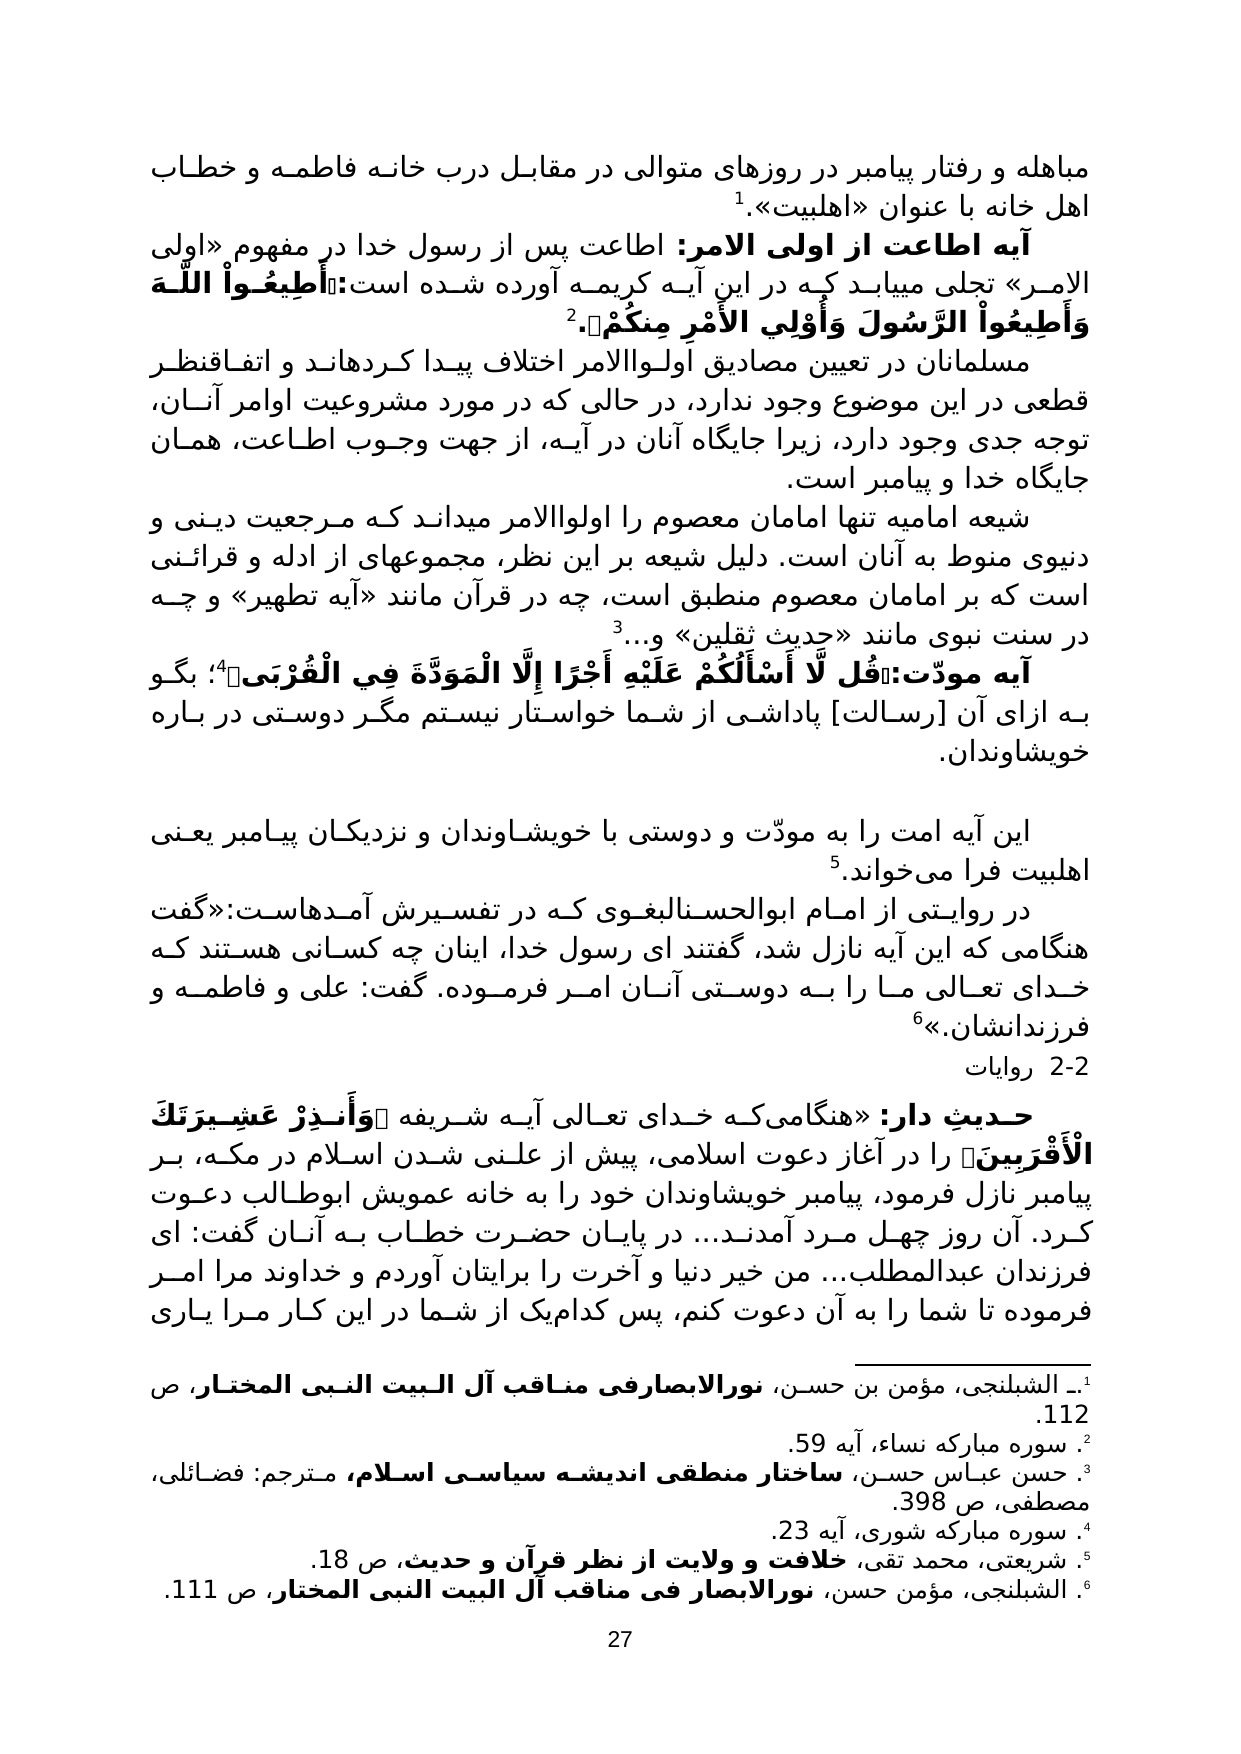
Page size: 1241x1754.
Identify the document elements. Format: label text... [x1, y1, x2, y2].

text مسلمانان در تعیین مصادیق اولواالامر اختلاف پیدا کردهاند و اتفاقنظر قطعی در این موضوع وجود ندارد، در حالی که در مورد مشروعیت اوامر آنان، توجه جدی وجود دارد، زیرا جایگاه آنان در آیه، از جهت وجوب اطاعت، همان جایگاه خدا و پیامبر است. [150, 345, 1090, 496]
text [150, 1098, 1093, 1327]
text در روایتی از امام ابوالحسنالبغوی که در تفسیرش آمدهاست:«گفت هنگامی که این آیه نازل شد، گفتند ای رسول خدا، اینان چه کسانی هستند که خدای تعالی ما را به دوستی آنان امر فرموده. گفت: علی و فاطمه و فرزندانشان.» [150, 892, 1090, 1043]
text شیعه امامیه تنها امامان معصوم را اولواالامر میداند که مرجعیت دینی و دنیوی منوط به آنان است. دلیل شیعه بر این نظر، مجموعهای از ادله و قرائنی است که بر امامان معصوم منطبق است، چه در قرآن مانند «آیه تطهیر» و چه در سنت نبوی مانند «حدیث ثقلین» و... [150, 501, 1090, 651]
text آیه اطاعت از اولی الامر: اطاعت پس از رسول خدا در مفهوم «اولی الامر» تجلی مییابد که در این آیه کریمه آورده شده است:أَطِيعُواْ اللّهَ وَأَطِيعُواْ الرَّسُولَ وَأُوْلِي الأَمْرِ مِنكُمْ. [150, 228, 1090, 340]
text این آیه امت را به مودّت و دوستی با خویشاوندان و نزدیکان پیامبر یعنی اهلبیت فرا می‌خواند. [150, 814, 1090, 887]
text آیه مودّت:قُل لَّا أَسْأَلُكُمْ عَلَيْهِ أَجْرًا إِلَّا الْمَوَدَّةَ فِي الْقُرْبَى؛ بگو به ازاى آن [رسالت] پاداشى از شما خواستار نيستم مگر دوستى در باره خويشاوندان. [150, 656, 1090, 768]
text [150, 150, 1090, 223]
text 2-2 روایات [150, 1052, 1090, 1081]
